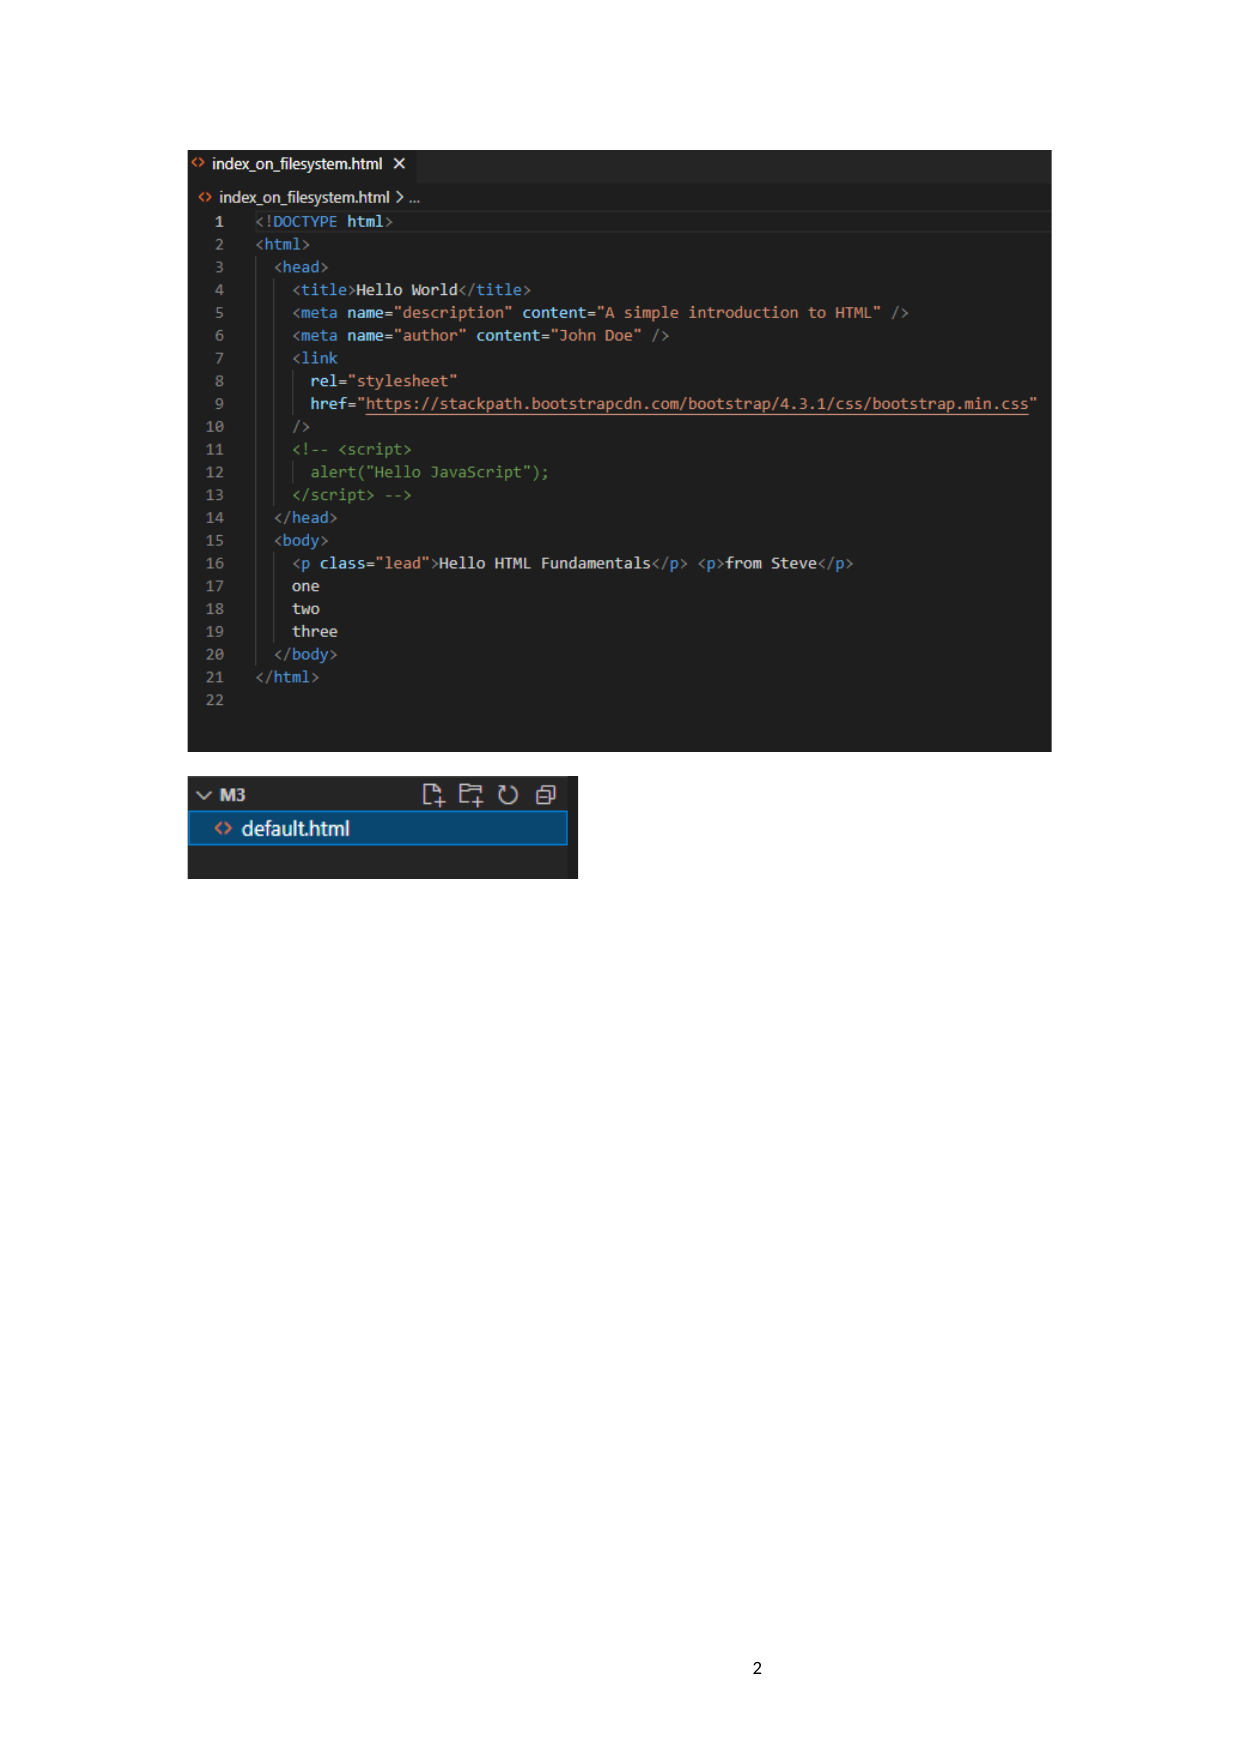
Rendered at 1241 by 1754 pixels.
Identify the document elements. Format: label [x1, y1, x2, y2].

picture [187, 150, 1052, 752]
picture [187, 776, 579, 879]
